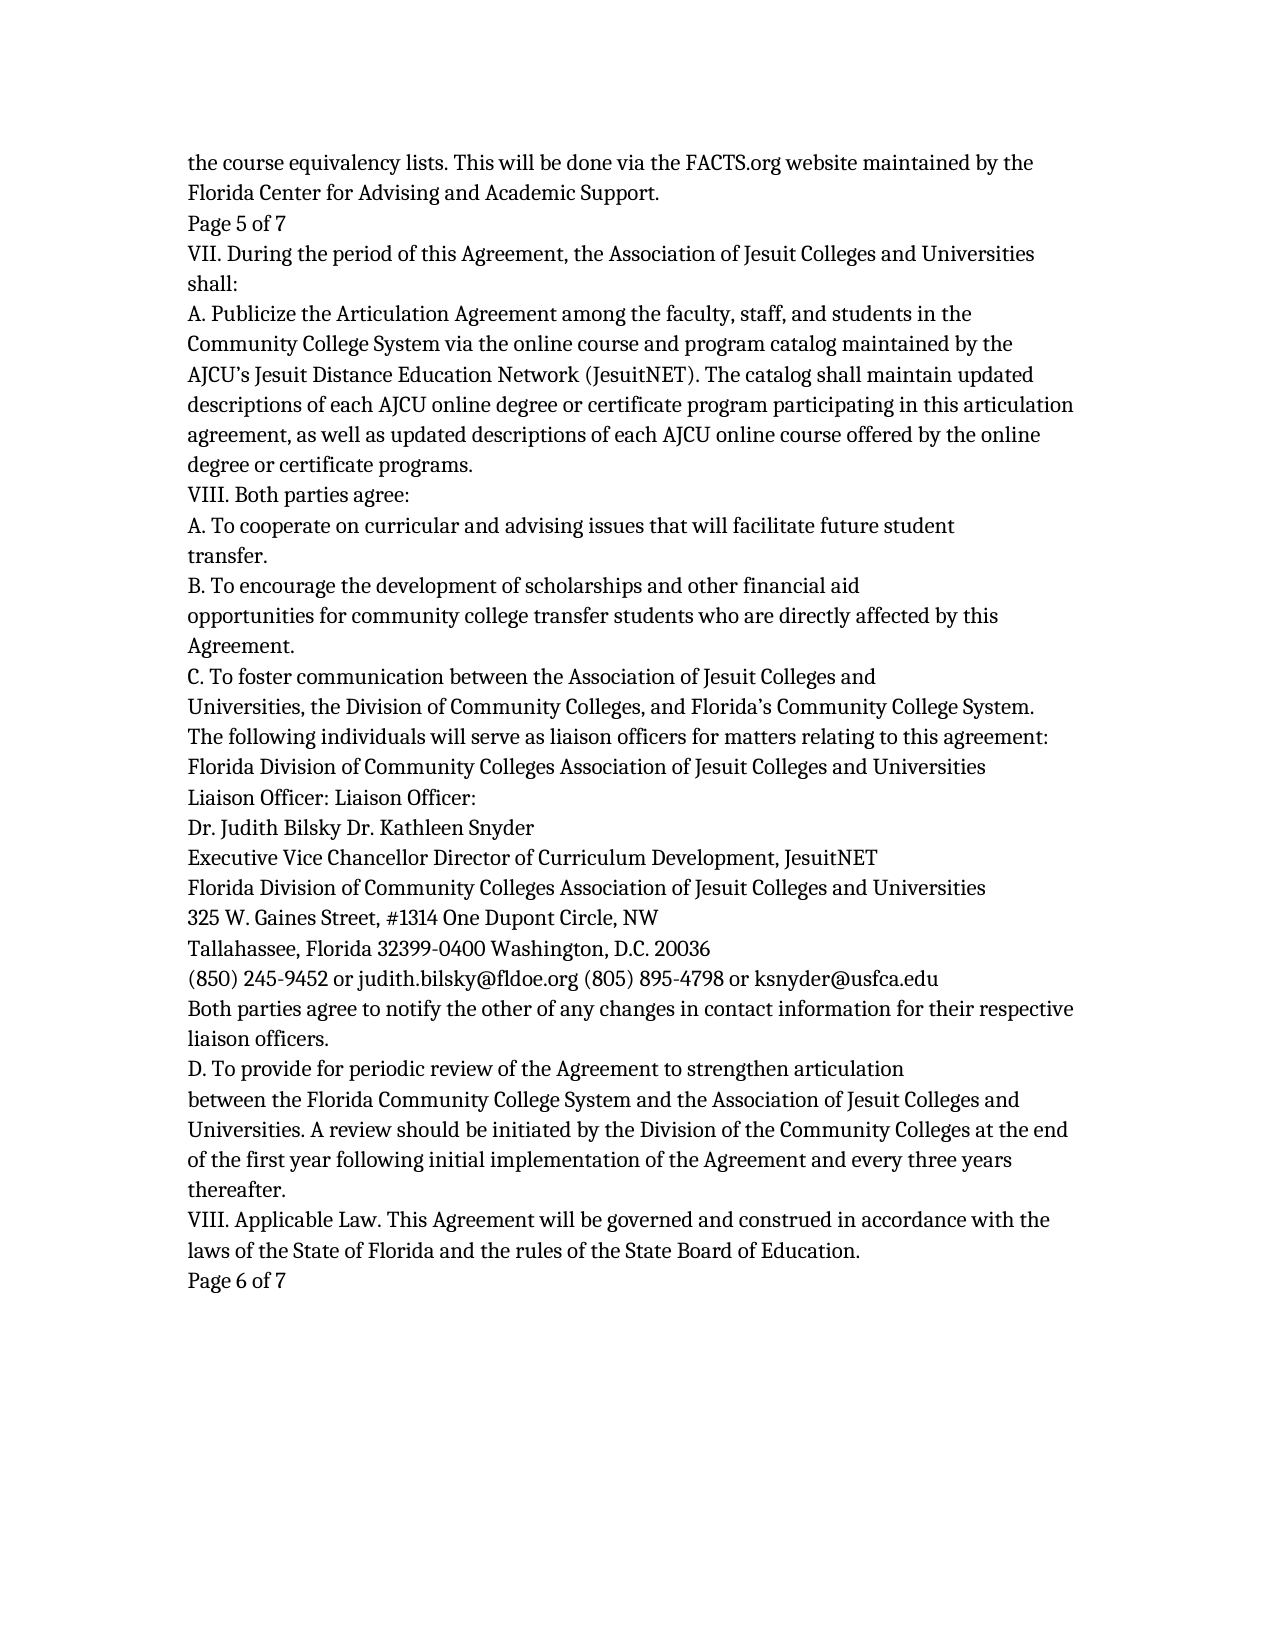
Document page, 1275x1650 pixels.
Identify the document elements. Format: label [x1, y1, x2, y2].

text [187, 150, 1087, 1324]
